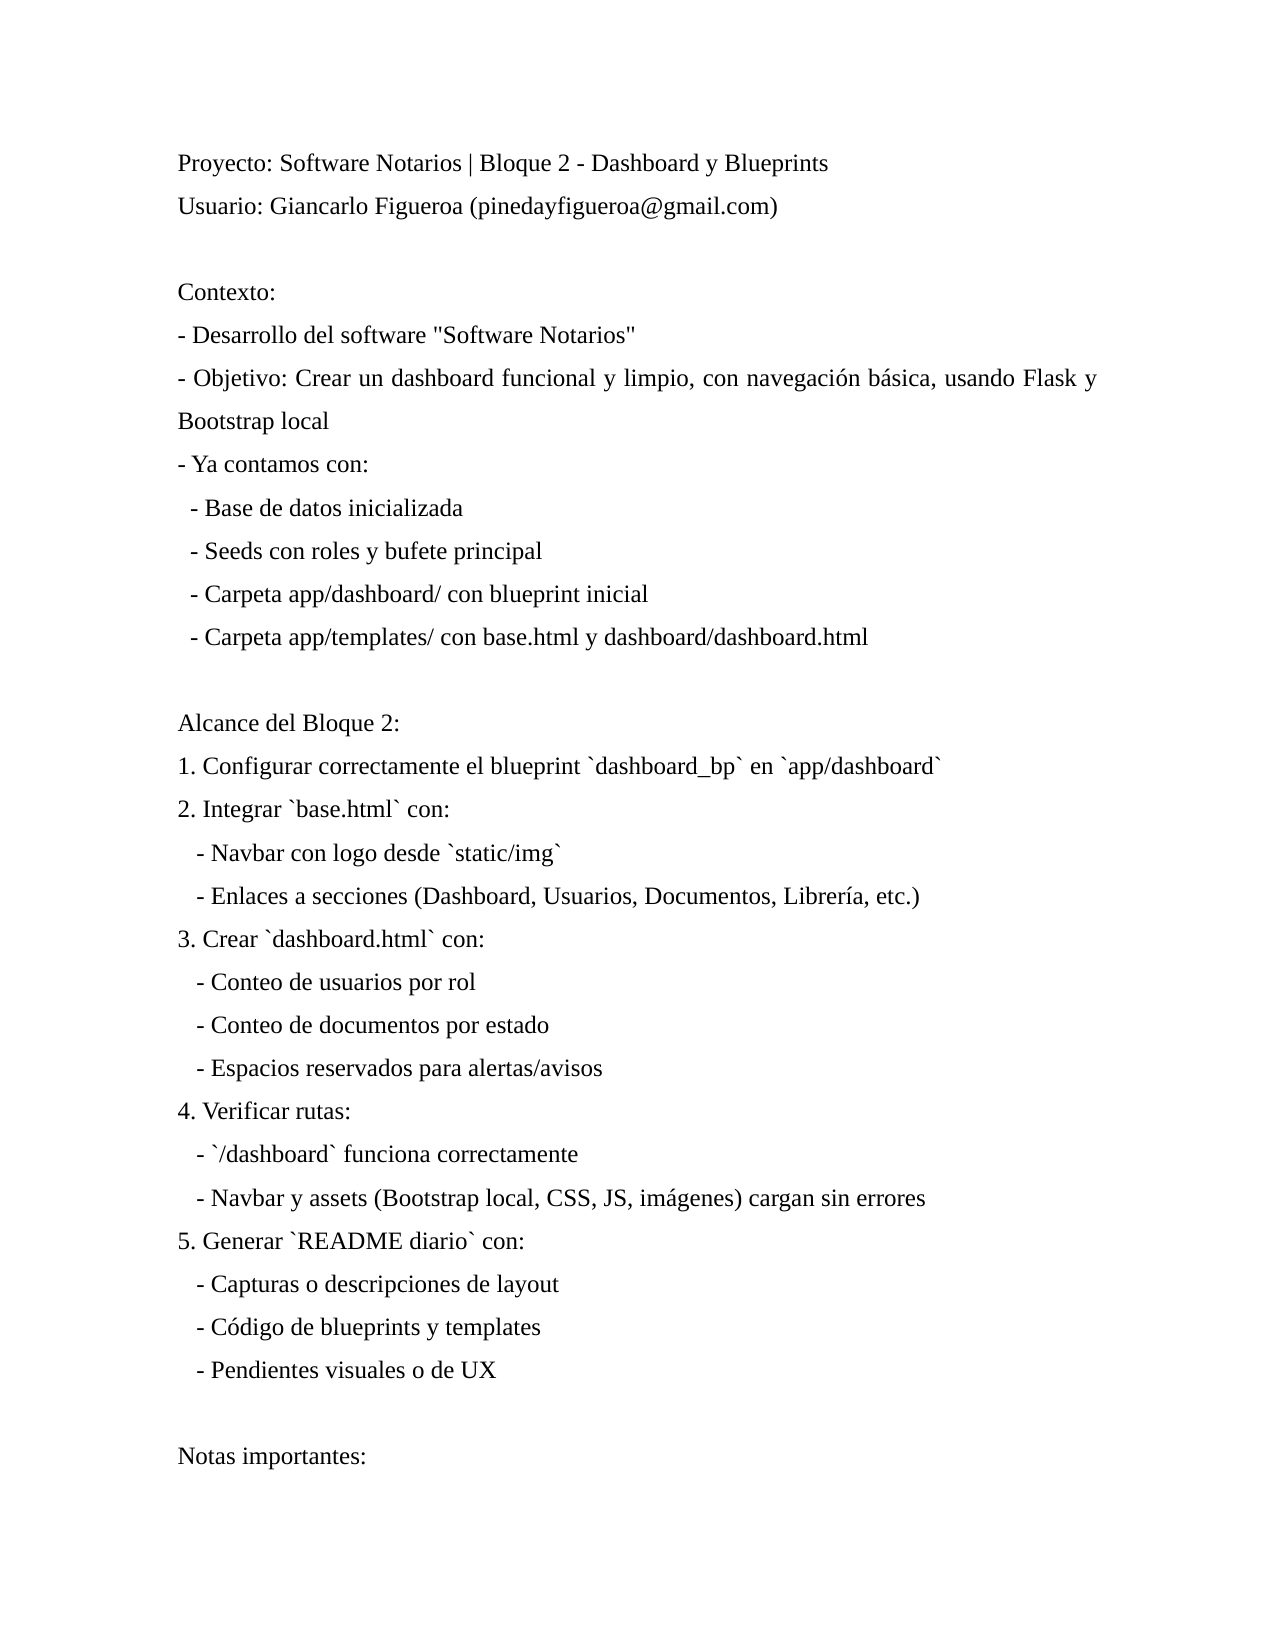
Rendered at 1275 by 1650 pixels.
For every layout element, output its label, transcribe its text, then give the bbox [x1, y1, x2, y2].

text Notas importantes: [177, 1441, 1098, 1470]
text - Pendientes visuales o de UX [177, 1355, 1098, 1384]
text - Base de datos inicializada [177, 493, 1098, 521]
text - Navbar con logo desde `static/img` [177, 838, 1098, 866]
text - Carpeta app/dashboard/ con blueprint inicial [177, 579, 1098, 608]
text - Ya contamos con: [177, 449, 1098, 478]
text - Código de blueprints y templates [177, 1312, 1098, 1341]
text - Conteo de usuarios por rol [177, 967, 1098, 996]
text 2. Integrar `base.html` con: [177, 794, 1098, 823]
text 4. Verificar rutas: [177, 1096, 1098, 1125]
text Usuario: Giancarlo Figueroa (pinedayfigueroa@gmail.com) [177, 191, 1098, 219]
text Alcance del Bloque 2: [177, 708, 1098, 737]
text - Navbar y assets (Bootstrap local, CSS, JS, imágenes) cargan sin errores [177, 1183, 1098, 1211]
text 1. Configurar correctamente el blueprint `dashboard_bp` en `app/dashboard` [177, 751, 1098, 780]
text - Objetivo: Crear un dashboard funcional y limpio, con navegación básica, usando Flask y Bootstrap local [177, 363, 1098, 435]
text 3. Crear `dashboard.html` con: [177, 924, 1098, 953]
text - `/dashboard` funciona correctamente [177, 1139, 1098, 1168]
text - Seeds con roles y bufete principal [177, 536, 1098, 564]
text - Desarrollo del software "Software Notarios" [177, 320, 1098, 349]
text 5. Generar `README diario` con: [177, 1226, 1098, 1254]
text Proyecto: Software Notarios | Bloque 2 - Dashboard y Blueprints [177, 148, 1098, 176]
text - Conteo de documentos por estado [177, 1010, 1098, 1039]
text - Enlaces a secciones (Dashboard, Usuarios, Documentos, Librería, etc.) [177, 881, 1098, 909]
text Contexto: [177, 277, 1098, 306]
text - Capturas o descripciones de layout [177, 1269, 1098, 1298]
text - Espacios reservados para alertas/avisos [177, 1053, 1098, 1082]
text - Carpeta app/templates/ con base.html y dashboard/dashboard.html [177, 622, 1098, 651]
